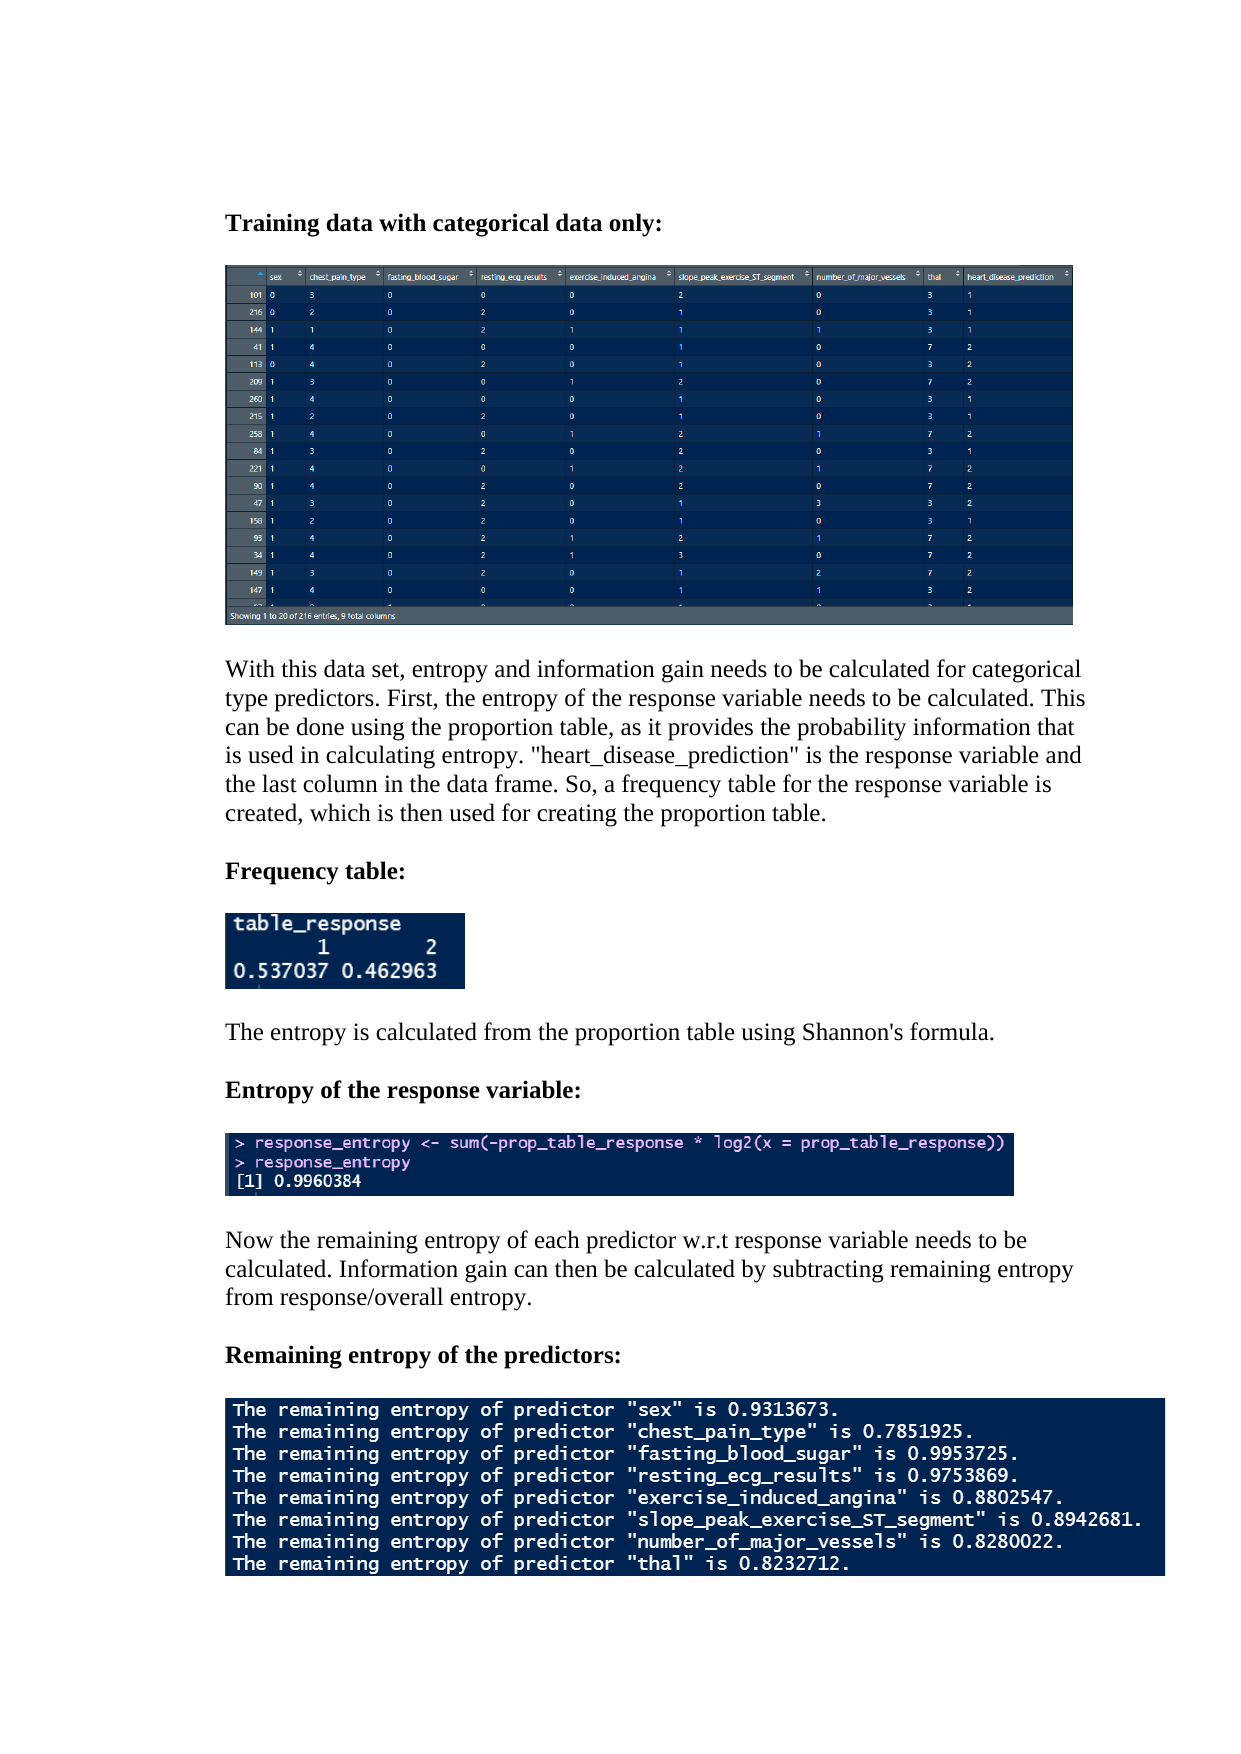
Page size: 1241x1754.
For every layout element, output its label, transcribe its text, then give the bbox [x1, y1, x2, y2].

picture [225, 913, 465, 989]
text Now the remaining entropy of each predictor w.r.t response variable needs to be calculated. Information gain can then be calculated by subtracting remaining entropy from response/overall entropy. [225, 1225, 1090, 1311]
text Entropy of the response variable: [225, 1075, 1090, 1104]
text Frequency table: [225, 856, 1090, 884]
text Remaining entropy of the predictors: [225, 1340, 1090, 1369]
picture [225, 265, 1073, 625]
picture [225, 1398, 1166, 1576]
text Training data with categorical data only: [225, 208, 1090, 237]
picture [225, 1133, 1014, 1196]
text With this data set, entropy and information gain needs to be calculated for categorical type predictors. First, the entropy of the response variable needs to be calculated. This can be done using the proportion table, as it provides the probability information that is used in calculating entropy. "heart_disease_prediction" is the response variable and the last column in the data frame. So, a frequency table for the response variable is created, which is then used for creating the proportion table. [225, 654, 1090, 827]
text The entropy is calculated from the proportion table using Shannon's formula. [225, 1017, 1090, 1046]
